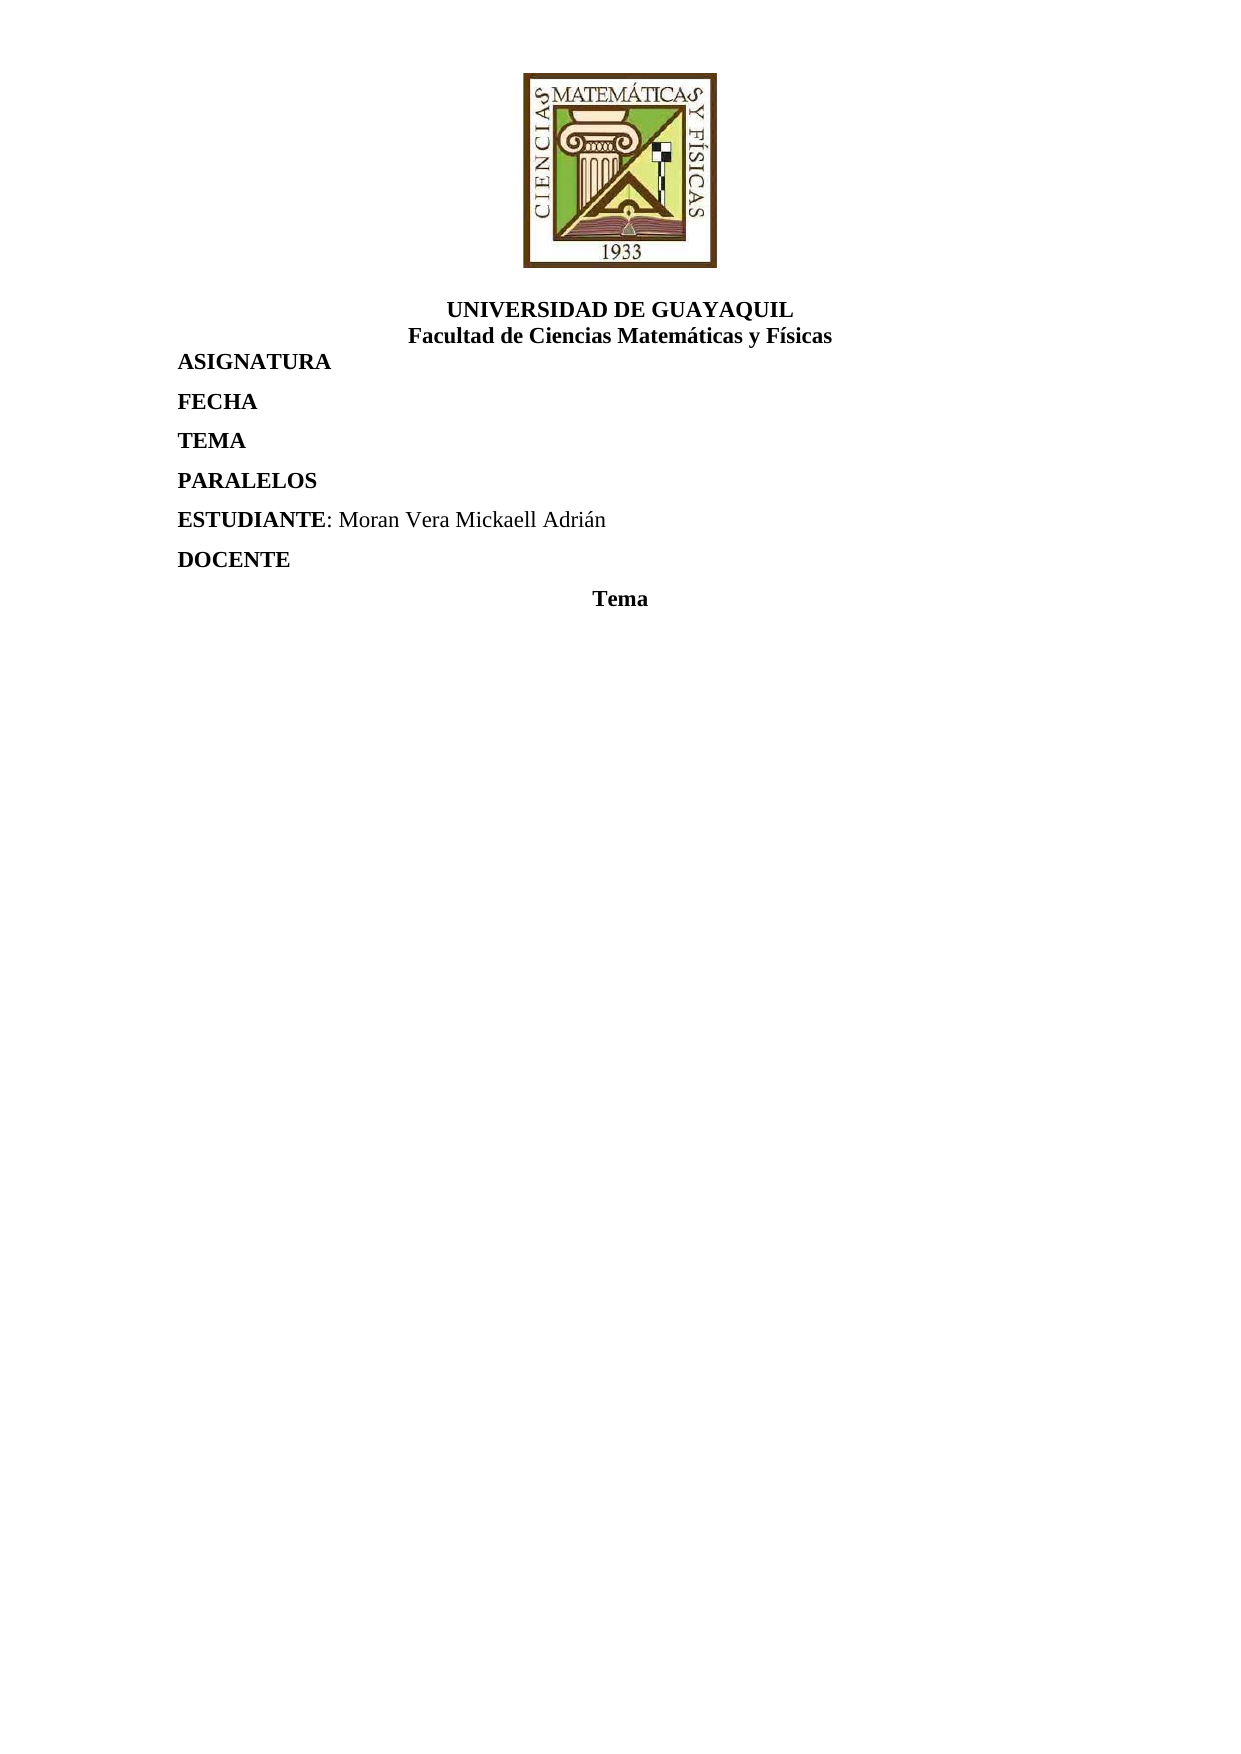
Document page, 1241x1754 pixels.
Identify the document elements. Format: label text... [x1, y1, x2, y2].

text ASIGNATURA [177, 348, 1063, 375]
text Facultad de Ciencias Matemáticas y Físicas [177, 322, 1063, 348]
text PARALELOS [177, 467, 1063, 493]
text UNIVERSIDAD DE GUAYAQUIL [177, 296, 1063, 322]
text ESTUDIANTE: Moran Vera Mickaell Adrián [177, 506, 1063, 533]
text TEMA [177, 427, 1063, 454]
text FECHA [177, 388, 1063, 414]
picture [523, 73, 717, 268]
text DOCENTE [177, 546, 1063, 572]
text Tema [177, 585, 1063, 612]
